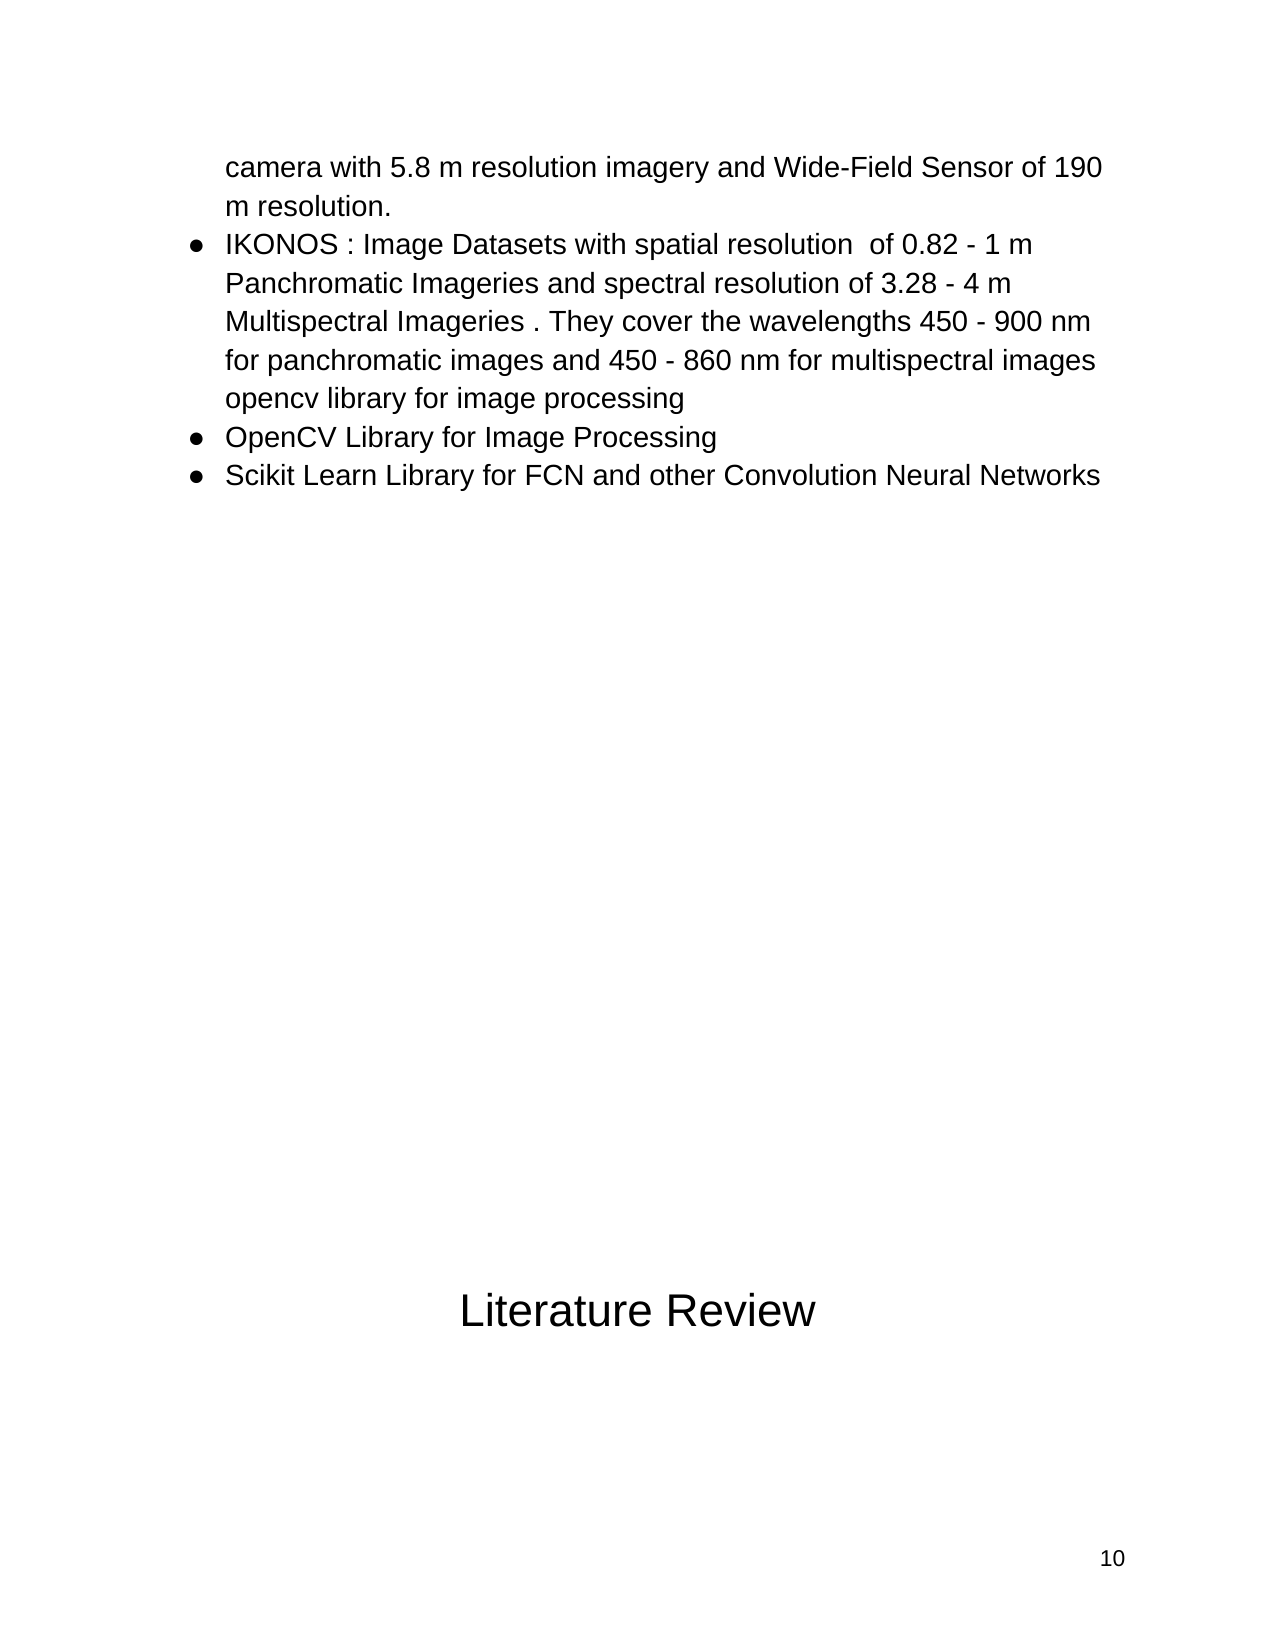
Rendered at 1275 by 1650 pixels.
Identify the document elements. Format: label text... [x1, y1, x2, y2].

list IKONOS : Image Datasets with spatial resolution of 0.82 - 1 m Panchromatic Imageries and spectral resolution of 3.28 - 4 m Multispectral Imageries . They cover the wavelengths 450 - 900 nm for panchromatic images and 450 - 860 nm for multispectral images opencv library for image processing [187, 227, 1125, 415]
list OpenCV Library for Image Processing [187, 420, 1125, 453]
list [187, 150, 1125, 222]
list Scikit Learn Library for FCN and other Convolution Neural Networks [187, 458, 1125, 492]
text Literature Review [150, 1284, 1125, 1336]
